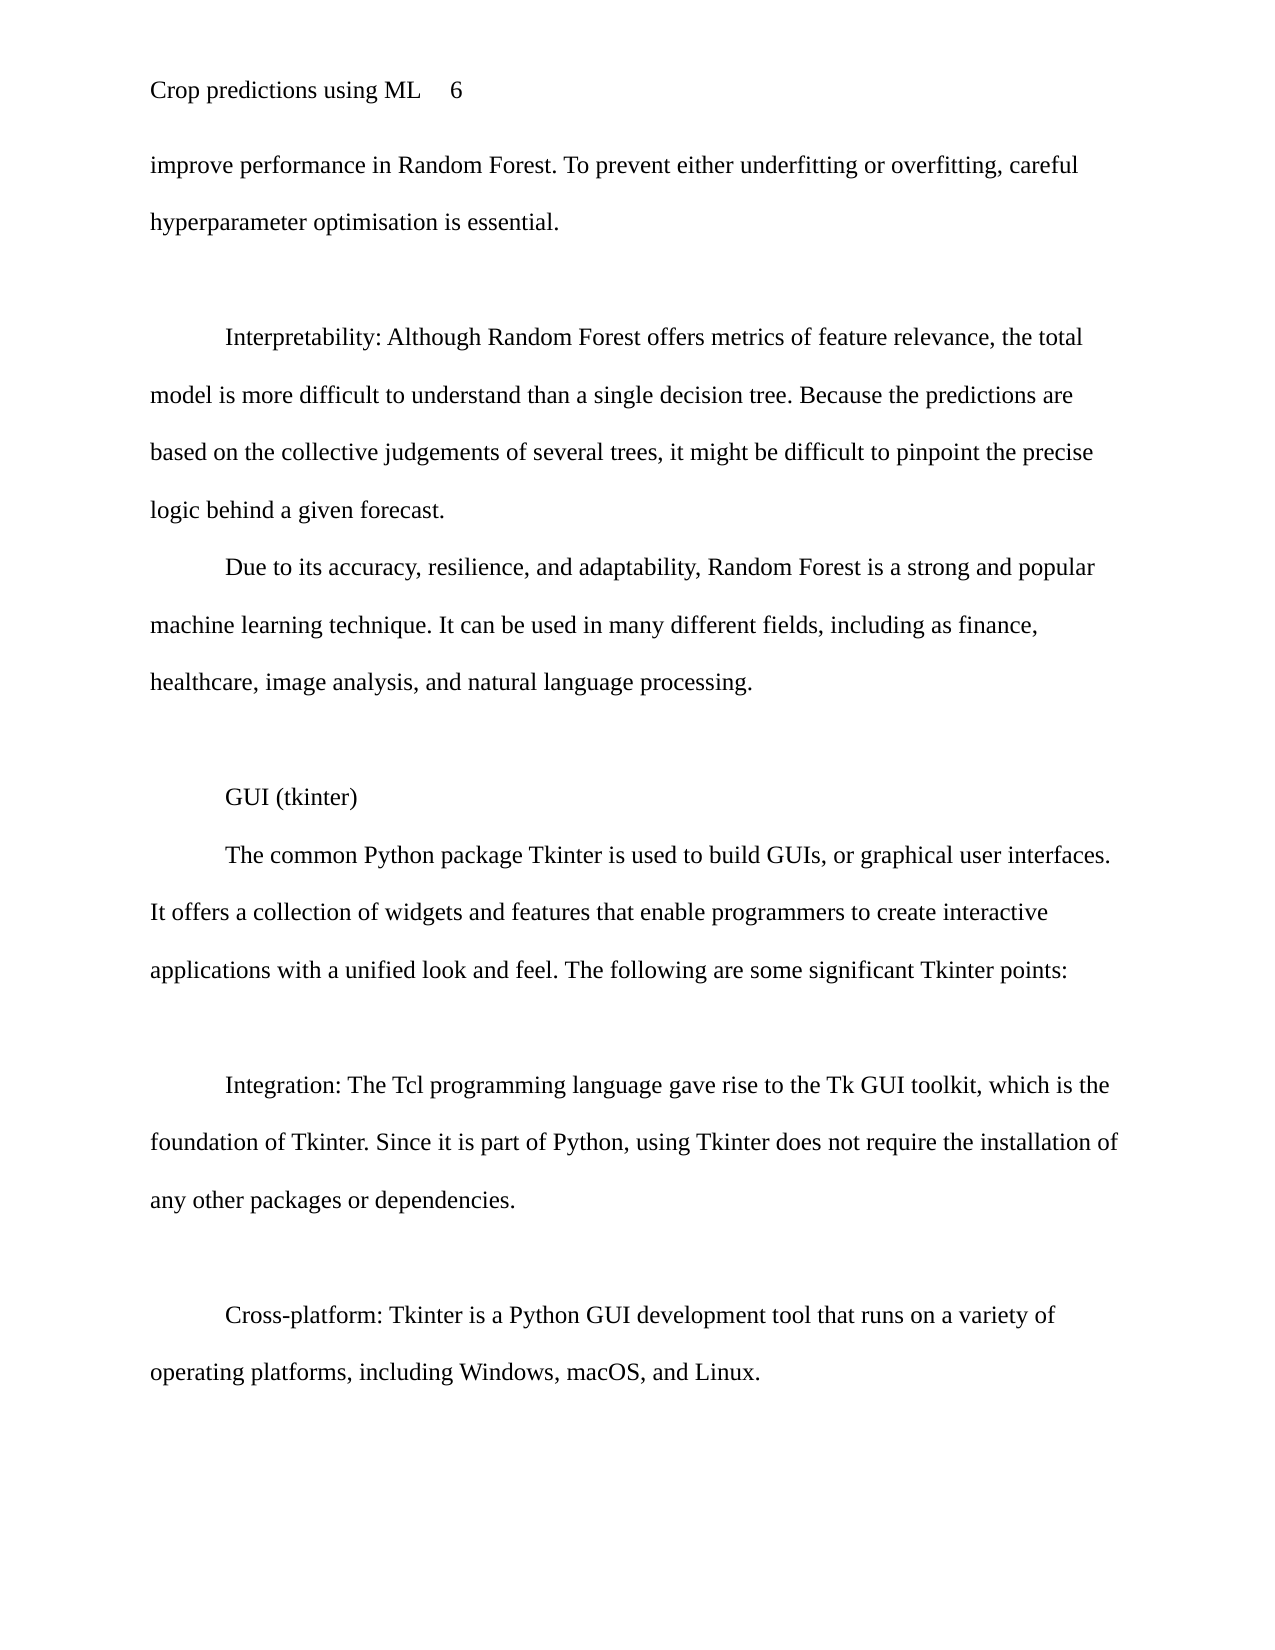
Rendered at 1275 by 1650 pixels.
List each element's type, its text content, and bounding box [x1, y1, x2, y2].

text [150, 150, 1125, 236]
text Interpretability: Although Random Forest offers metrics of feature relevance, the total model is more difficult to understand than a single decision tree. Because the predictions are based on the collective judgements of several trees, it might be difficult to pinpoint the precise logic behind a given forecast. [150, 322, 1125, 524]
text Due to its accuracy, resilience, and adaptability, Random Forest is a strong and popular machine learning technique. It can be used in many different fields, including as finance, healthcare, image analysis, and natural language processing. [150, 552, 1125, 696]
text GUI (tkinter) [150, 782, 1125, 811]
text The common Python package Tkinter is used to build GUIs, or graphical user interfaces. It offers a collection of widgets and features that enable programmers to create interactive applications with a unified look and feel. The following are some significant Tkinter points: [150, 840, 1125, 984]
text Cross-platform: Tkinter is a Python GUI development tool that runs on a variety of operating platforms, including Windows, macOS, and Linux. [150, 1300, 1125, 1386]
text Integration: The Tcl programming language gave rise to the Tk GUI toolkit, which is the foundation of Tkinter. Since it is part of Python, using Tkinter does not require the installation of any other packages or dependencies. [150, 1070, 1125, 1214]
